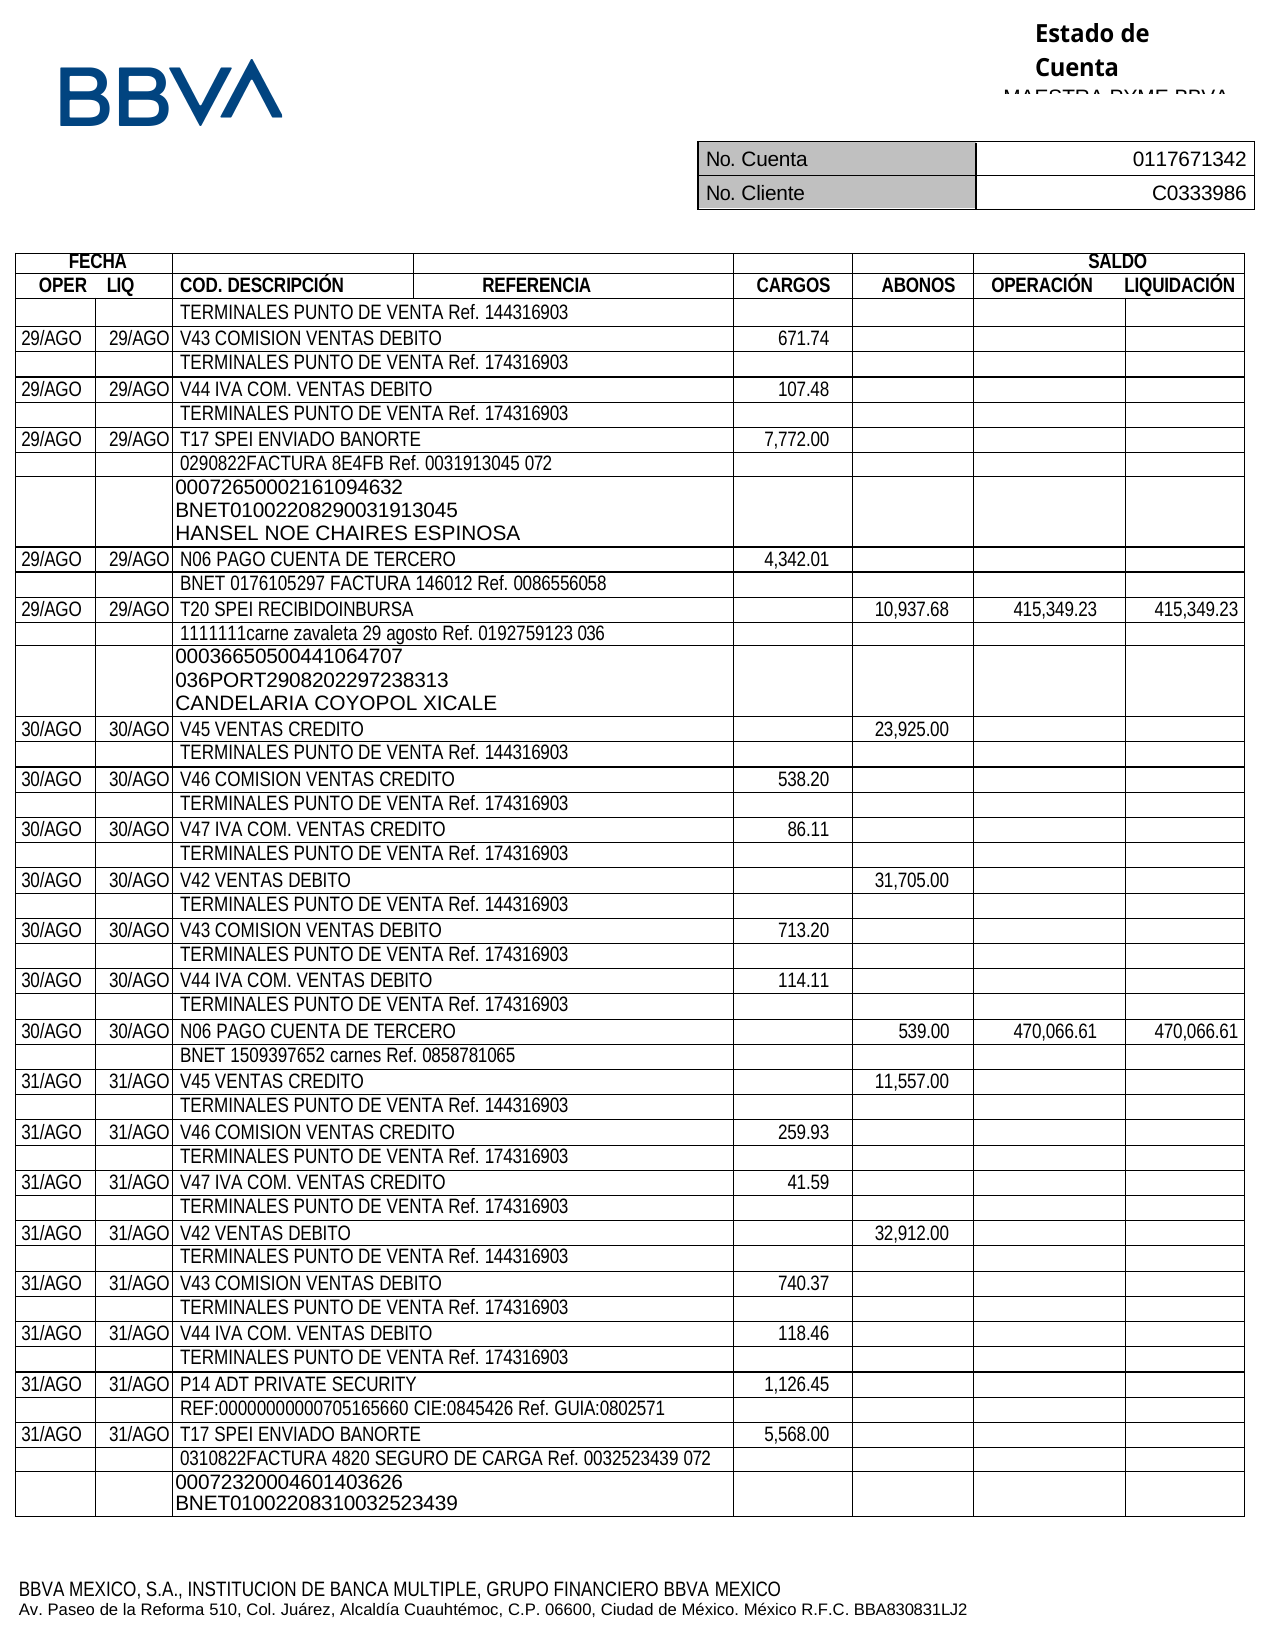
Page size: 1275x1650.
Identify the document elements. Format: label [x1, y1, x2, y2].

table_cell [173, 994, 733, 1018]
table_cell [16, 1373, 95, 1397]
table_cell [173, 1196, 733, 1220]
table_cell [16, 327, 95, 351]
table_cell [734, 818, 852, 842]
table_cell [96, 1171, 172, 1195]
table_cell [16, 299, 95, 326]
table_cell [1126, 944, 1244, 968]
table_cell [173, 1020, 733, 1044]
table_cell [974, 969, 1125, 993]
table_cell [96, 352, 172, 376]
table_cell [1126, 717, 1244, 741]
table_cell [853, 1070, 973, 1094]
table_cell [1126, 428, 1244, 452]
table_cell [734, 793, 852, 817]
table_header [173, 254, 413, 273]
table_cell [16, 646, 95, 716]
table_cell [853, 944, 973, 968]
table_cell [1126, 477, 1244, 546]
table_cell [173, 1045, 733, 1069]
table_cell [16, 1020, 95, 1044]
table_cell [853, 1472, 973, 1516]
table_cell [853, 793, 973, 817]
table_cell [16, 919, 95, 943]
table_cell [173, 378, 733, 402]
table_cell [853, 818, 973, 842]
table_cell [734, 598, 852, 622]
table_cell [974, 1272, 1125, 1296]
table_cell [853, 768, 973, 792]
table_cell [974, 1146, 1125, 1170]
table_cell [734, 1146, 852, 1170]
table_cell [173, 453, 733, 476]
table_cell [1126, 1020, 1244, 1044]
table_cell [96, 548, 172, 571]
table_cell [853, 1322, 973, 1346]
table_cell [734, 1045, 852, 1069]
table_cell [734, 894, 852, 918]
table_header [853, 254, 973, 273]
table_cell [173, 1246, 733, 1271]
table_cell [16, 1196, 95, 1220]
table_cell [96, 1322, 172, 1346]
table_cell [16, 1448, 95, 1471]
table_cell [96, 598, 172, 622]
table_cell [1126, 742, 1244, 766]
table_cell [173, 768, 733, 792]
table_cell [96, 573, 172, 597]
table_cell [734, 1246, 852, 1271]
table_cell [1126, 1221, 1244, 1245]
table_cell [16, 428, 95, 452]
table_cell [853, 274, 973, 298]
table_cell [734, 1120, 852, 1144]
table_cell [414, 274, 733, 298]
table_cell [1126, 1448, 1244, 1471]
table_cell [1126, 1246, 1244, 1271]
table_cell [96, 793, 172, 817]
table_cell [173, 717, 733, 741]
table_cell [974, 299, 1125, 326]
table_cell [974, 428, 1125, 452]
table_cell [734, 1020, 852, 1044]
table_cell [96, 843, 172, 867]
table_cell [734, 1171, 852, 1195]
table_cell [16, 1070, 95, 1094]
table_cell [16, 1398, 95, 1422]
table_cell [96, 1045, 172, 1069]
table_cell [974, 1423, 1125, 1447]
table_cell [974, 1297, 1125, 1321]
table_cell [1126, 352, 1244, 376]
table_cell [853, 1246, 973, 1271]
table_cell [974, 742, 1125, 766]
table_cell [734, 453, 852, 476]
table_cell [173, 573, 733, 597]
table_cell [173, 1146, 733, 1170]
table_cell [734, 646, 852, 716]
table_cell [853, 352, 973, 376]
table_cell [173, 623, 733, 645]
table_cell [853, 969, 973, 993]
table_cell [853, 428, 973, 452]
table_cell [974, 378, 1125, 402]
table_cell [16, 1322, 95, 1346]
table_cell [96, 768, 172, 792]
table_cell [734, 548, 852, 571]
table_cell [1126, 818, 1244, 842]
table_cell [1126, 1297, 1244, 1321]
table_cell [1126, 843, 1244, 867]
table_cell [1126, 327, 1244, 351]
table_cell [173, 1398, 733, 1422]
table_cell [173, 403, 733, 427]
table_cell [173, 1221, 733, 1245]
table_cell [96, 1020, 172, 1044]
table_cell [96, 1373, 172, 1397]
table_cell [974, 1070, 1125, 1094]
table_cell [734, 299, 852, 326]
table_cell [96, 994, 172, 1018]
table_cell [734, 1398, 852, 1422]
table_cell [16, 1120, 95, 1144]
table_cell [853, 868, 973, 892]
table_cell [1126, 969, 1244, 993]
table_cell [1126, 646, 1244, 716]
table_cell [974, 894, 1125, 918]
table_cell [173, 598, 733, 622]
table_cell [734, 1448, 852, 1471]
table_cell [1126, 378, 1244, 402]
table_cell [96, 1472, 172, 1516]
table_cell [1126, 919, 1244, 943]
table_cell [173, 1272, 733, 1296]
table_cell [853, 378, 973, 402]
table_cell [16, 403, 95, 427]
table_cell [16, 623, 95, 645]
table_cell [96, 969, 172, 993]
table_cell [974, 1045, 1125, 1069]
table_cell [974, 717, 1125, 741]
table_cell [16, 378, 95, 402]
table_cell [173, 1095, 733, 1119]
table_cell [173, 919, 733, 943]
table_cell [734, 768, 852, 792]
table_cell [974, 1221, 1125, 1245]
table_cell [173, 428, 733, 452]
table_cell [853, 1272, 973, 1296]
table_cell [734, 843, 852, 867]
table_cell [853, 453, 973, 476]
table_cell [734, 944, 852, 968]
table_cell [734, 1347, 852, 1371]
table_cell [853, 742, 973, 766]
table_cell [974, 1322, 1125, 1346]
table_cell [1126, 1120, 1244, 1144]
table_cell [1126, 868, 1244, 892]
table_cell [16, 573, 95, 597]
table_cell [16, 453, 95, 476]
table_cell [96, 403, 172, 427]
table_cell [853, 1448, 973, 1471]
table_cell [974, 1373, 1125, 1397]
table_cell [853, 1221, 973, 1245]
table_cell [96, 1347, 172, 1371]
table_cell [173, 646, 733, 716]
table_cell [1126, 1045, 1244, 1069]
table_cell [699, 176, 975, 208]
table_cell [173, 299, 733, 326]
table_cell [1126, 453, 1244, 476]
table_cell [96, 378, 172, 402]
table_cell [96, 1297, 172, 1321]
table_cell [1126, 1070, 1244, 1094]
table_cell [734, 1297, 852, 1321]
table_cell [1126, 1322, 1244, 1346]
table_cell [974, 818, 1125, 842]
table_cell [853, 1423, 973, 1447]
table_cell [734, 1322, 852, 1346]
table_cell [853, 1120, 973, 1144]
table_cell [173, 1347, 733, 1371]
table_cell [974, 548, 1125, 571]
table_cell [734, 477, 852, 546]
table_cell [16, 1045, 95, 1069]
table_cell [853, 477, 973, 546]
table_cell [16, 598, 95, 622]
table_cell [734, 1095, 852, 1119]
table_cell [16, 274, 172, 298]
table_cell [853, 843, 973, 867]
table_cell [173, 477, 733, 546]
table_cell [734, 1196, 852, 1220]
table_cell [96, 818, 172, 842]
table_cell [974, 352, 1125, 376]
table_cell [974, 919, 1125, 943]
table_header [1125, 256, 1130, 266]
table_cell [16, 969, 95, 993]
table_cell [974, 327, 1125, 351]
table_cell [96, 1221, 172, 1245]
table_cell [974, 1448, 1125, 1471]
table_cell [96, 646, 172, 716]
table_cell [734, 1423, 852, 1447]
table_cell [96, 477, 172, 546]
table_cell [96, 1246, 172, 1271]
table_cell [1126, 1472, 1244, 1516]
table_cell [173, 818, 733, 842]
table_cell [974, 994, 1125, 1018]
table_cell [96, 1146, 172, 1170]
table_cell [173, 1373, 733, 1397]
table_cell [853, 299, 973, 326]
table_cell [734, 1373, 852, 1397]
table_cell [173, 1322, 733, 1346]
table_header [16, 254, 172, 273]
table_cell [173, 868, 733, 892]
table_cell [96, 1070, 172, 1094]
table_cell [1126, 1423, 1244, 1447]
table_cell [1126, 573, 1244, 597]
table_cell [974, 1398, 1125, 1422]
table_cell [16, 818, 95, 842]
picture [60, 59, 283, 126]
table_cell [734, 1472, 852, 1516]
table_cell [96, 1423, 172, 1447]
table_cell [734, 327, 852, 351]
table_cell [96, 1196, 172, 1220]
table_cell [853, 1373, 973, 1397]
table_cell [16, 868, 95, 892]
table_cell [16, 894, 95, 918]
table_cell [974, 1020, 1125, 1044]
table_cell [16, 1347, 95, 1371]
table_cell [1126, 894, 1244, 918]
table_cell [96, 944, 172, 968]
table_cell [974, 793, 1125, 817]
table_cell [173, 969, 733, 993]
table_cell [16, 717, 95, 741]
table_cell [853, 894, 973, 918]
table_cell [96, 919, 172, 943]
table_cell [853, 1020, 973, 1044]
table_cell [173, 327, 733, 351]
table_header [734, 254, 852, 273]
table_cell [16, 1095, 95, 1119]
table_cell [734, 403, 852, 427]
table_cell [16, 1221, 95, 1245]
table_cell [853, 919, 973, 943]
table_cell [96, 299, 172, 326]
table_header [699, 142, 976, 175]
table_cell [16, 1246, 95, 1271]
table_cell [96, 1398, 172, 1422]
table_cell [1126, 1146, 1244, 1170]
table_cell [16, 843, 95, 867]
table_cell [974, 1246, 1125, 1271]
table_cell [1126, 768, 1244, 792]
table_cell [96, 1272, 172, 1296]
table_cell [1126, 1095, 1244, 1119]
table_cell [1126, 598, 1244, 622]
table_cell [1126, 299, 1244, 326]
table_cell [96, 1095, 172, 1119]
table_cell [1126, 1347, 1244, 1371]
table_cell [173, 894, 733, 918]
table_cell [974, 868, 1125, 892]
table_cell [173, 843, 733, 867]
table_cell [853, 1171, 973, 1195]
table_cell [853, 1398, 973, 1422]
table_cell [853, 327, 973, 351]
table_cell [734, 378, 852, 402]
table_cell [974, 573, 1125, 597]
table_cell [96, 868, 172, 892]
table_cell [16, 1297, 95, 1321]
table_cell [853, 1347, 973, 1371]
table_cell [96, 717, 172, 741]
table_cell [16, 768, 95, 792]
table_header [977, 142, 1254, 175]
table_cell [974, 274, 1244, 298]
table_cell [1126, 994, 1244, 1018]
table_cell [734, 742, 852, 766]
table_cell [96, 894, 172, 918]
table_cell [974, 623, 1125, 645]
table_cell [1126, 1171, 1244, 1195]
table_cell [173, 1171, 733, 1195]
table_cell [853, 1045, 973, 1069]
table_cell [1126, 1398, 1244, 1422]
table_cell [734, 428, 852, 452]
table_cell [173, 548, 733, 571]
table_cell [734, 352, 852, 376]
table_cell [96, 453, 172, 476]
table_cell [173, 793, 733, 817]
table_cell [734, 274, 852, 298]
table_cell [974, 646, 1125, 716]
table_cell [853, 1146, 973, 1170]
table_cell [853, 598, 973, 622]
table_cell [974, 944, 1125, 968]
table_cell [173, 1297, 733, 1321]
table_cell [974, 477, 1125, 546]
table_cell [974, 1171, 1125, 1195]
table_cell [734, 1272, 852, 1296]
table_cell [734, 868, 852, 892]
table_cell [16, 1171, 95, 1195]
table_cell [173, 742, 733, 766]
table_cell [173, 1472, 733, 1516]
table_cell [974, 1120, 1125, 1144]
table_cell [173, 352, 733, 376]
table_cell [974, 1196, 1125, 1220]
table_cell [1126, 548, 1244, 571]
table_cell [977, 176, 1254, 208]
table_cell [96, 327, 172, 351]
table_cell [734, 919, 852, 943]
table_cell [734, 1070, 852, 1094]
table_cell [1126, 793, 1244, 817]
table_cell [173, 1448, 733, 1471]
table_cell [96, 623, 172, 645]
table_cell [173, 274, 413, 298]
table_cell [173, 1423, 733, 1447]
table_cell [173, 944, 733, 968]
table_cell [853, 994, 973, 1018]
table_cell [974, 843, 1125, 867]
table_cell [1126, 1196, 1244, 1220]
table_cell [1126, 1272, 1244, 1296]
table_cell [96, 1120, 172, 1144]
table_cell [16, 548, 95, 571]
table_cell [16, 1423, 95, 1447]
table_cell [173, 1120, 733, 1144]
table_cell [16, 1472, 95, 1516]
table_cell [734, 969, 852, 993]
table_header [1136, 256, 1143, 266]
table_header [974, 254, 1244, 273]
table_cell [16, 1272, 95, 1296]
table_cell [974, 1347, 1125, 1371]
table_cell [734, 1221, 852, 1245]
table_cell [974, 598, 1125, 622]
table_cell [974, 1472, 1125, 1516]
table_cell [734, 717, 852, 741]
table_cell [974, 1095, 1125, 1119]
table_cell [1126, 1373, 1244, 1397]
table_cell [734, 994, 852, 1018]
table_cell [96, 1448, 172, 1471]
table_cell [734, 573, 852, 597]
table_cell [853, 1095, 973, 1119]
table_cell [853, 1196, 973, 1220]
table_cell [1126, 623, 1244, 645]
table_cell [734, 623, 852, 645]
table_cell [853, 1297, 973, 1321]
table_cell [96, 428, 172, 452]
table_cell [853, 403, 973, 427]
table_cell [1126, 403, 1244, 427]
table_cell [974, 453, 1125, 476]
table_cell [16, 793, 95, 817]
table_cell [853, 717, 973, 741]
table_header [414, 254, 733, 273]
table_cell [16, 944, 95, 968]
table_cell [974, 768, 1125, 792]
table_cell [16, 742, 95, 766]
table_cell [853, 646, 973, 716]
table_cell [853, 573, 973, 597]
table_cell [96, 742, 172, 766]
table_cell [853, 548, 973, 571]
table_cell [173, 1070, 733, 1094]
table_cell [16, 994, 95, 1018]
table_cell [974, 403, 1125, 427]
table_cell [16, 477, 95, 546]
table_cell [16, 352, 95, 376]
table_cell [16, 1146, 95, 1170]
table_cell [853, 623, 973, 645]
